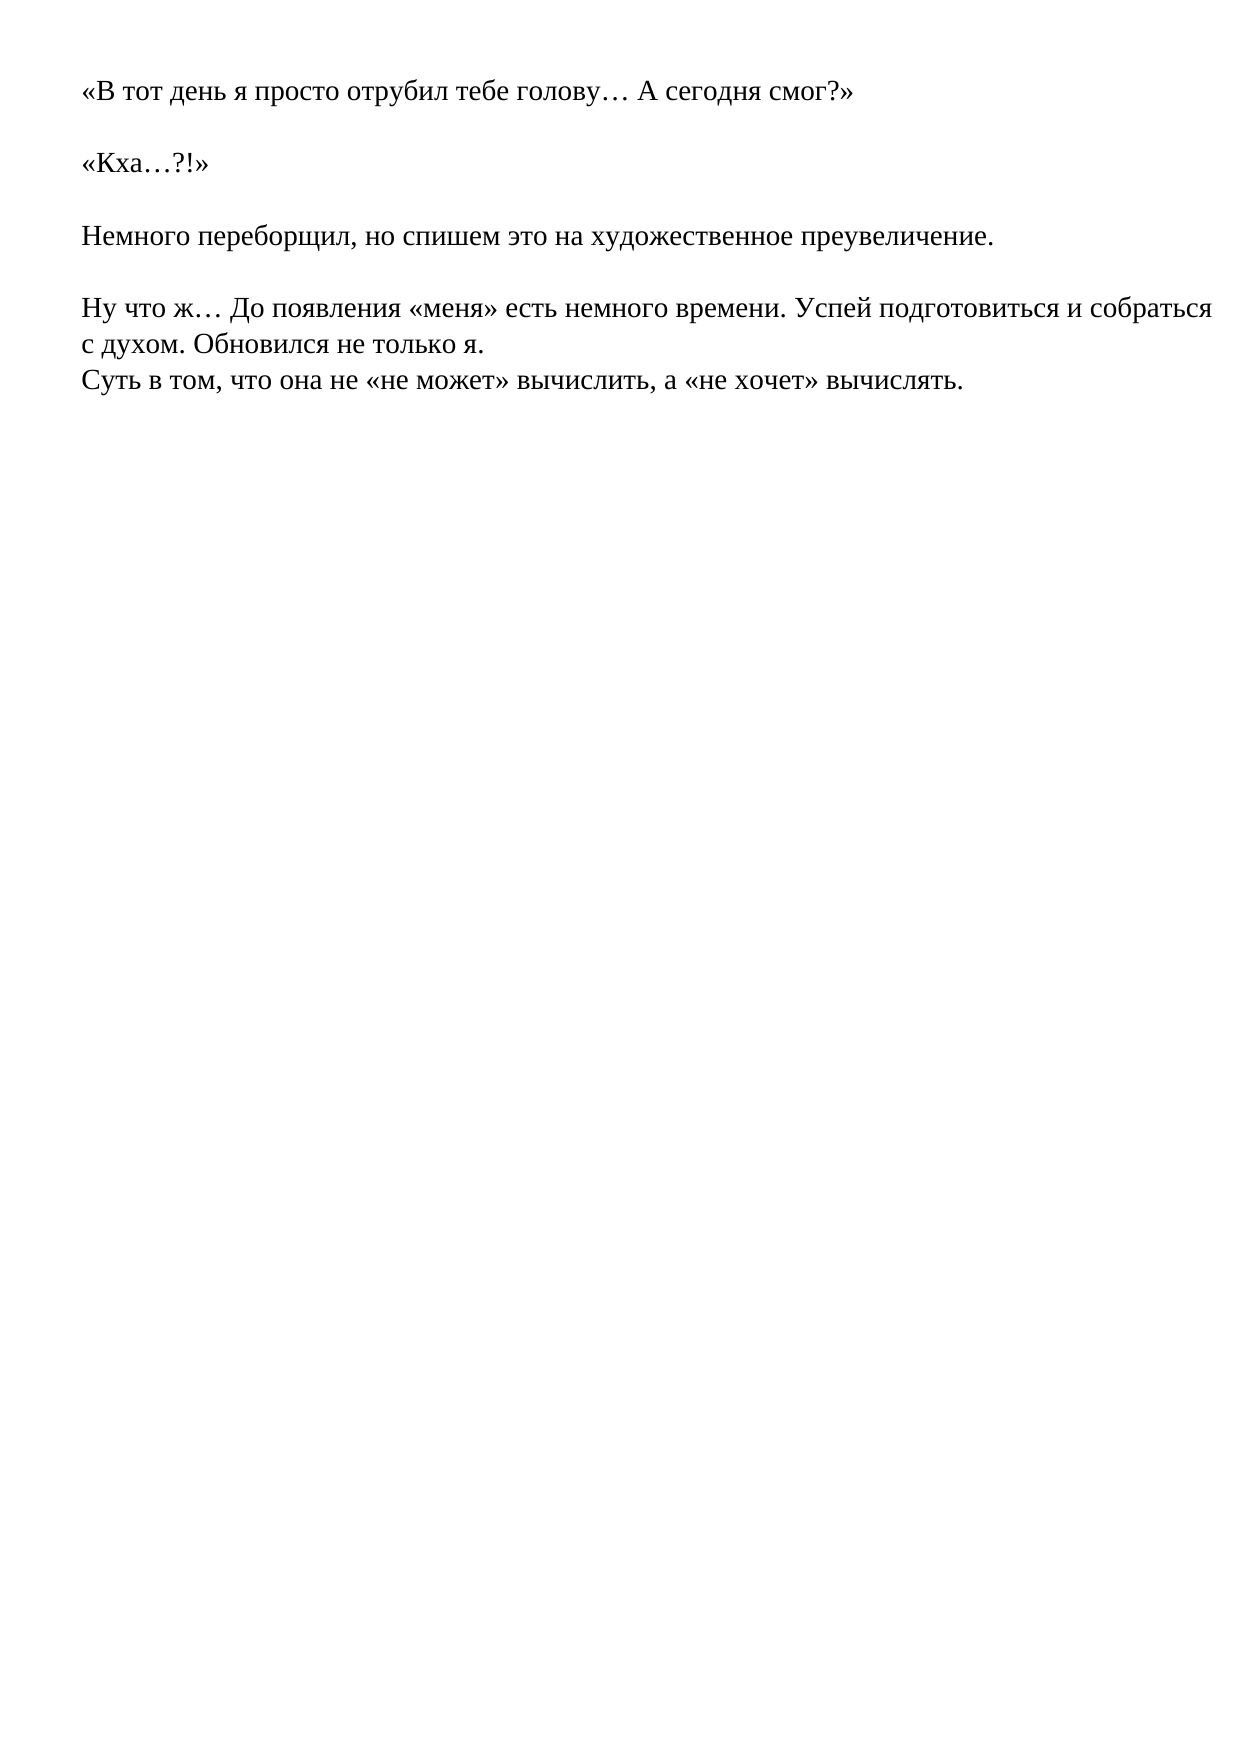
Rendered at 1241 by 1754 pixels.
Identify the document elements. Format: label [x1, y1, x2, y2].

text [81, 37, 1215, 468]
